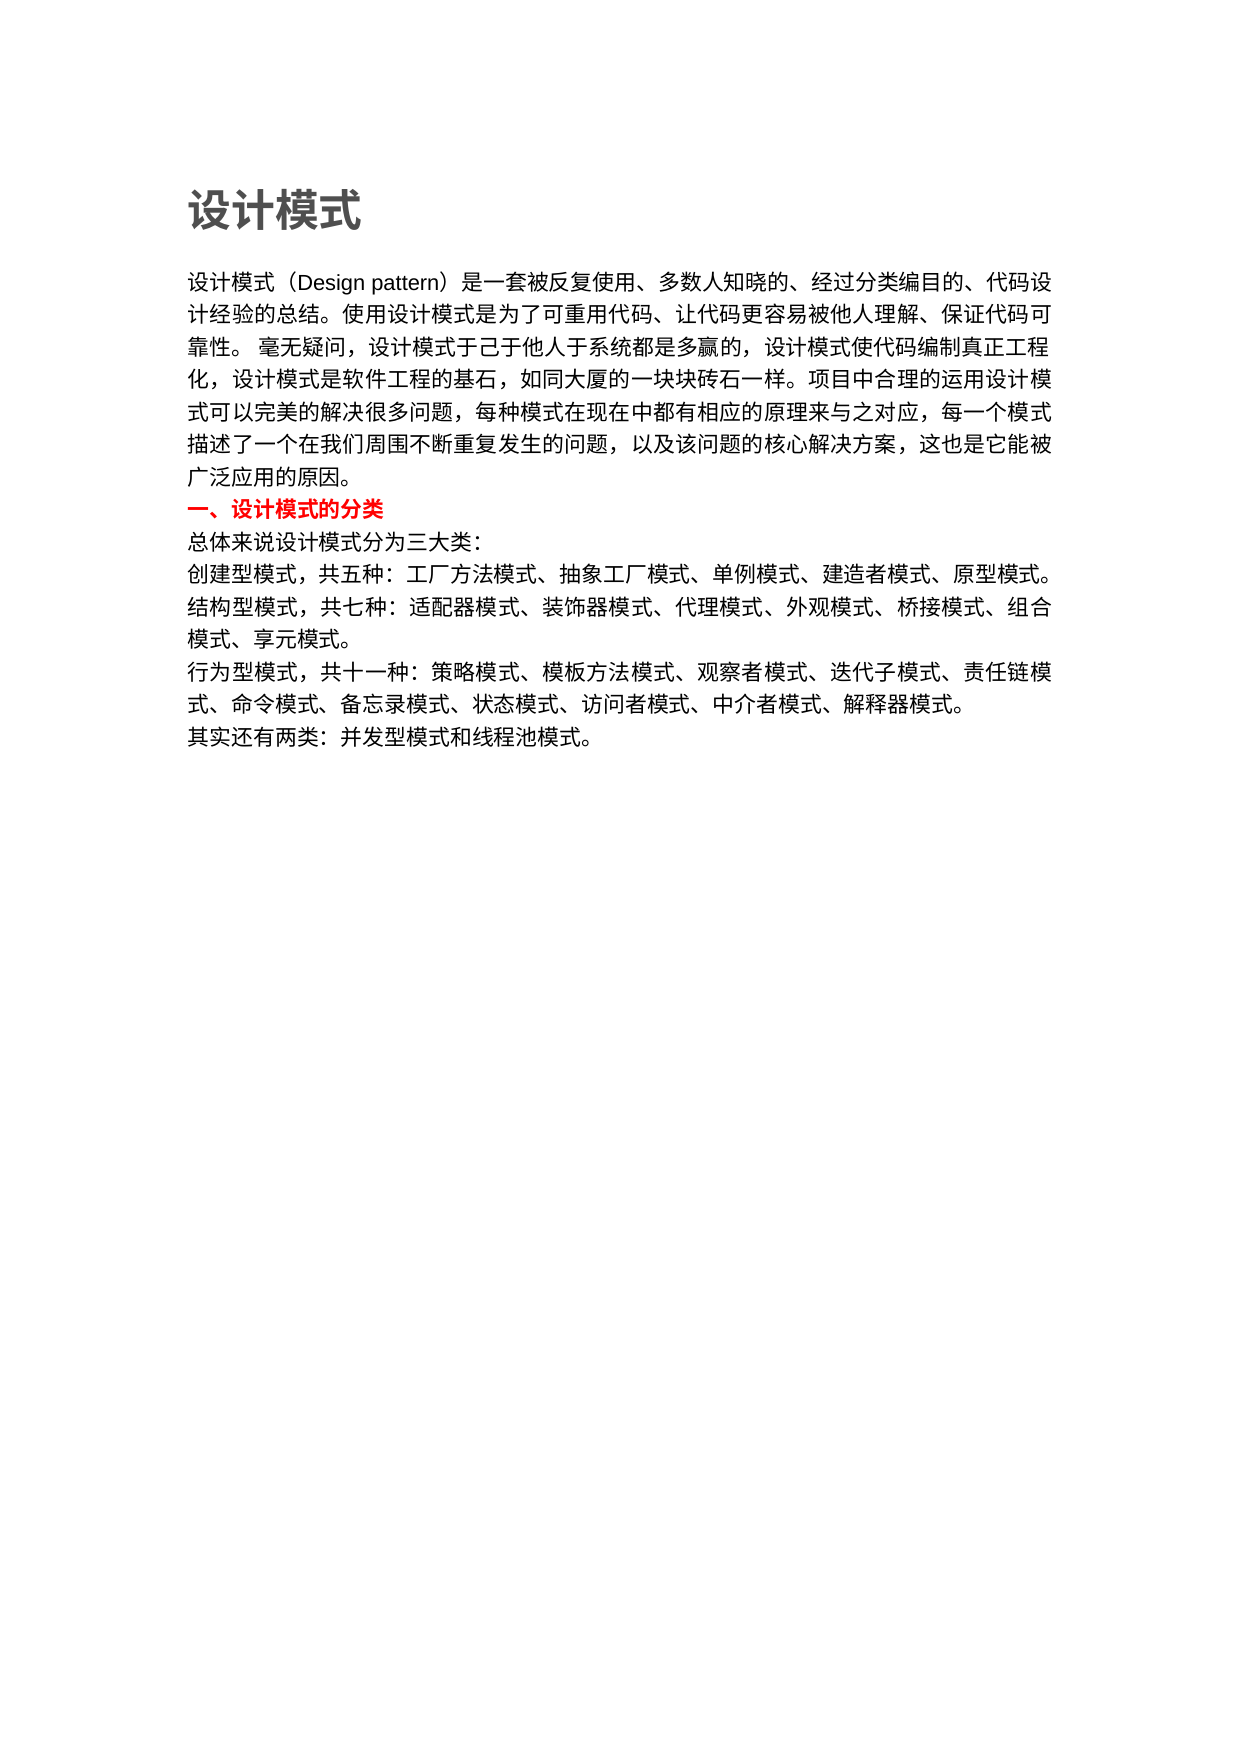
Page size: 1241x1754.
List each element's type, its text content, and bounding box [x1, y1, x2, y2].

text 其实还有两类：并发型模式和线程池模式。 [187, 719, 1053, 752]
text 设计模式（Design pattern）是一套被反复使用、多数人知晓的、经过分类编目的、代码设计经验的总结。使用设计模式是为了可重用代码、让代码更容易被他人理解、保证代码可靠性。 毫无疑问，设计模式于己于他人于系统都是多赢的，设计模式使代码编制真正工程化，设计模式是软件工程的基石，如同大厦的一块块砖石一样。项目中合理的运用设计模式可以完美的解决很多问题，每种模式在现在中都有相应的原理来与之对应，每一个模式描述了一个在我们周围不断重复发生的问题，以及该问题的核心解决方案，这也是它能被广泛应用的原因。 [187, 264, 1053, 492]
subtitle 设计模式 [187, 174, 1053, 239]
text 行为型模式，共十一种：策略模式、模板方法模式、观察者模式、迭代子模式、责任链模式、命令模式、备忘录模式、状态模式、访问者模式、中介者模式、解释器模式。 [187, 654, 1053, 719]
text 一、设计模式的分类 [187, 492, 1053, 524]
text 总体来说设计模式分为三大类： [187, 524, 1053, 557]
text 结构型模式，共七种：适配器模式、装饰器模式、代理模式、外观模式、桥接模式、组合模式、享元模式。 [187, 589, 1053, 654]
